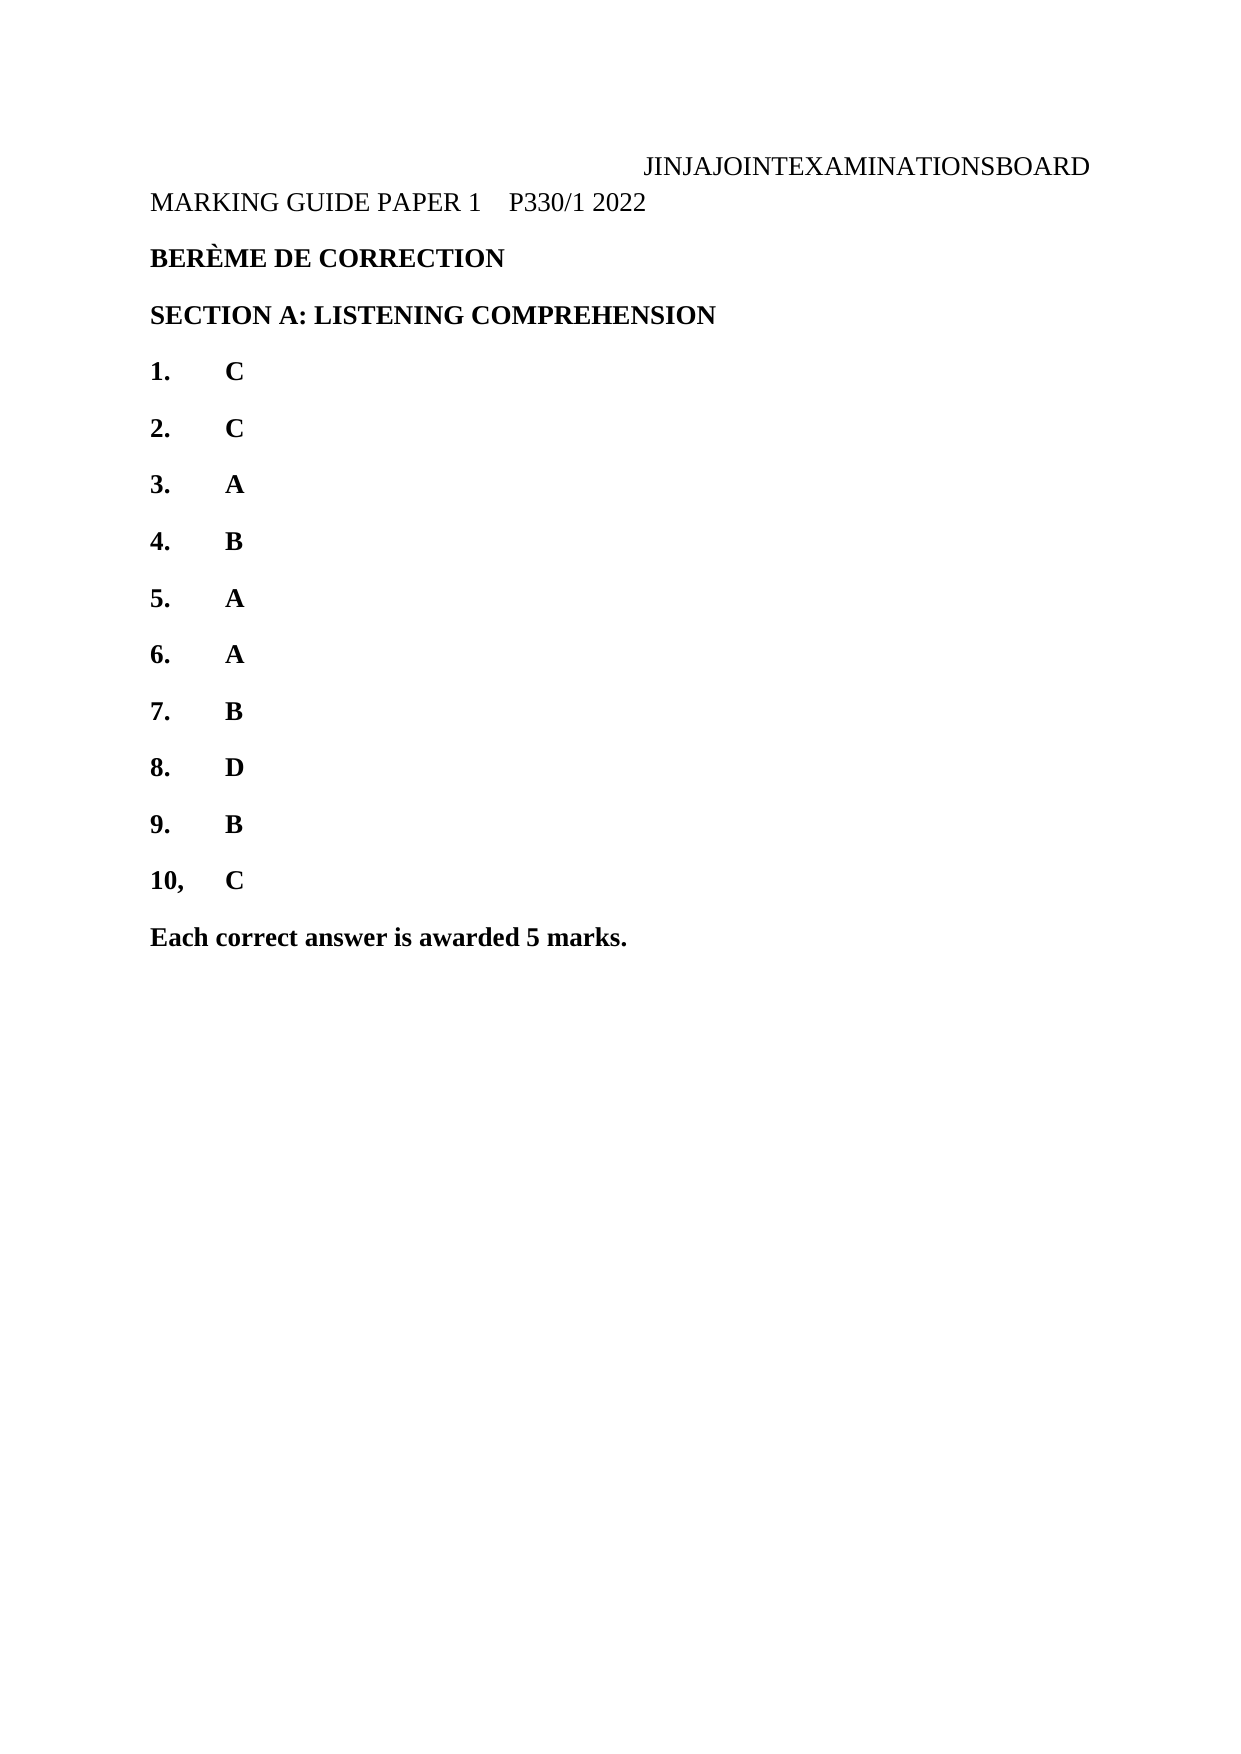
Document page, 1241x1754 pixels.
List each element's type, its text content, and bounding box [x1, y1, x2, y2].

text 5. A [150, 582, 1090, 613]
text 4. B [150, 525, 1090, 556]
text 7. B [150, 695, 1090, 726]
text 3. A [150, 468, 1090, 500]
text BERÈME DE CORRECTION [150, 242, 1090, 273]
text Each correct answer is awarded 5 marks. [150, 921, 1090, 952]
text 8. D [150, 751, 1090, 782]
text 2. C [150, 412, 1090, 443]
text SECTION A: LISTENING COMPREHENSION [150, 299, 1090, 330]
text 9. B [150, 808, 1090, 839]
text 1. C [150, 355, 1090, 387]
text 10, C [150, 864, 1090, 896]
text 6. A [150, 638, 1090, 669]
text JINJAJOINTEXAMINATIONSBOARD MARKING GUIDE PAPER 1 P330/1 2022 [150, 150, 1090, 217]
